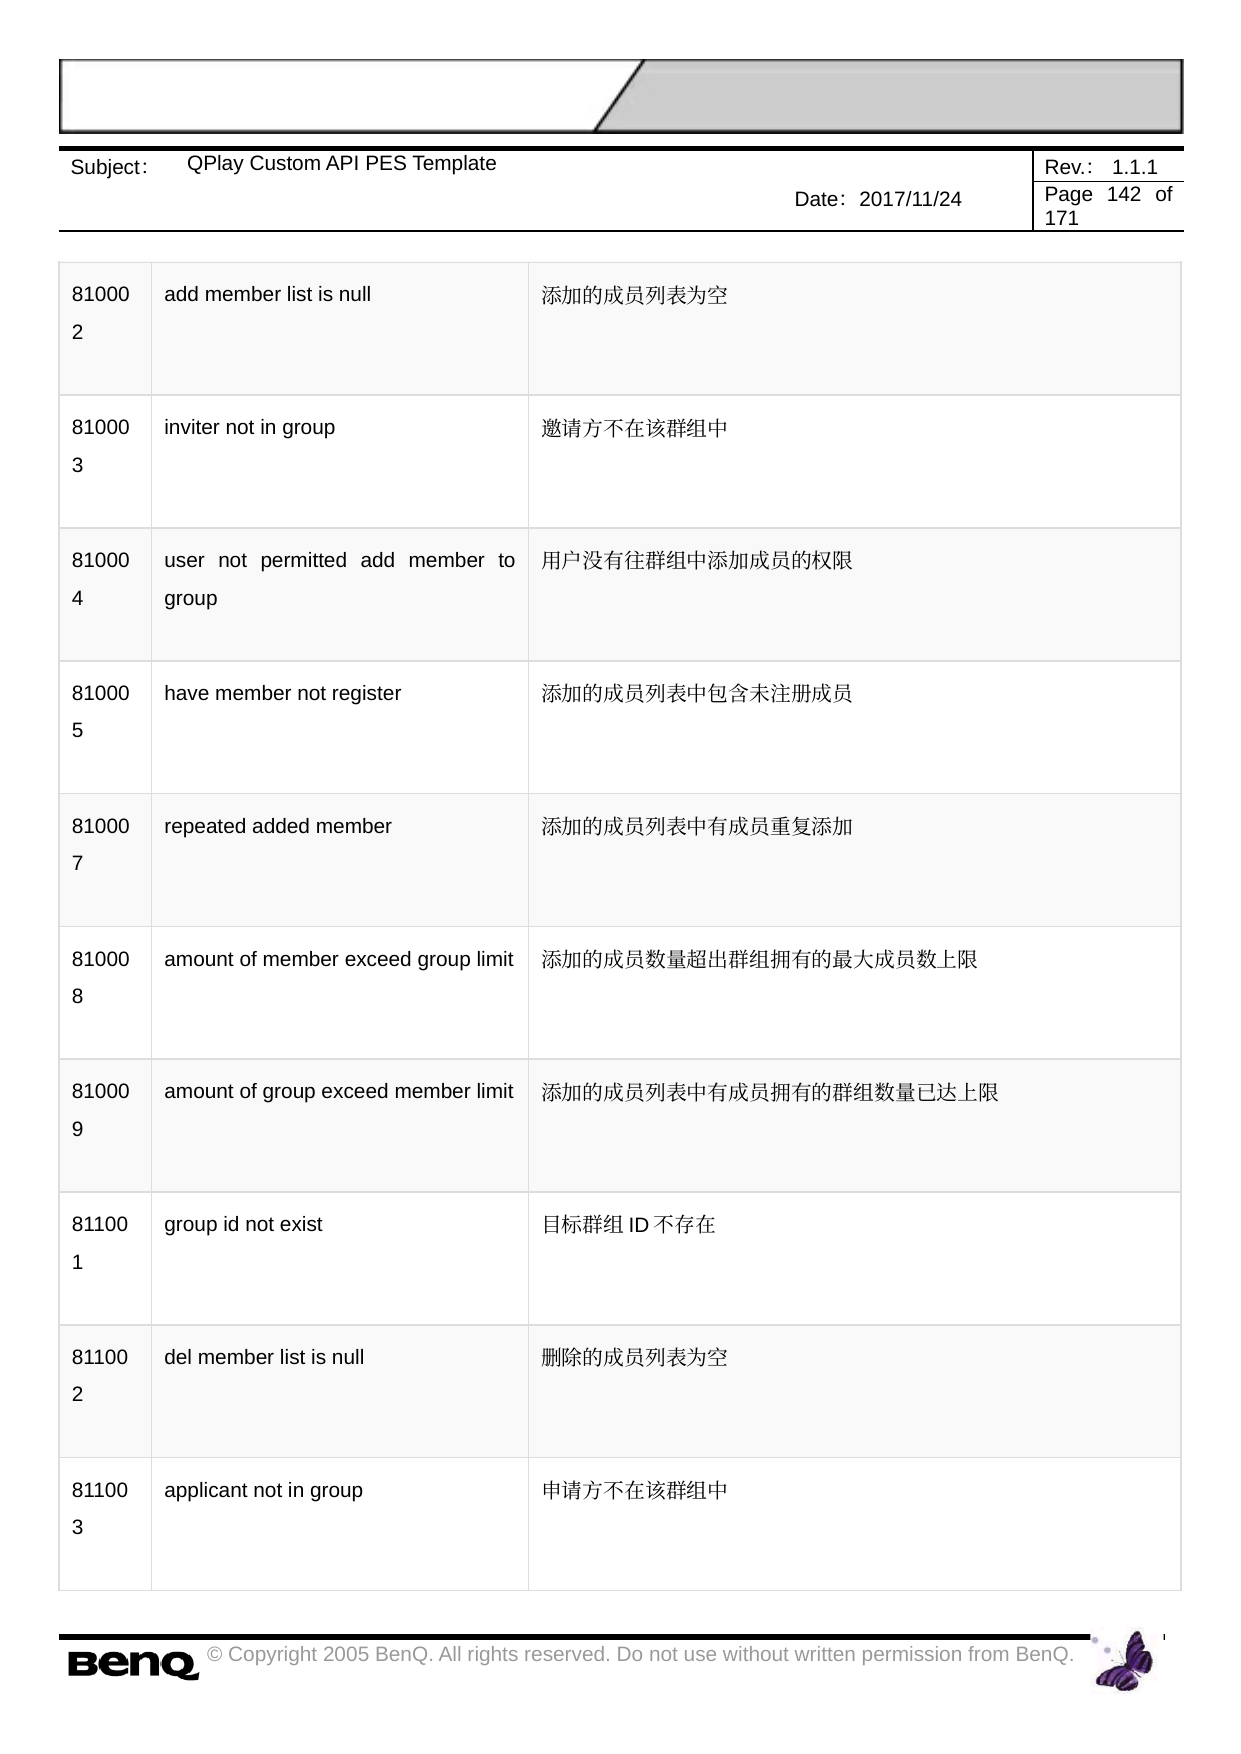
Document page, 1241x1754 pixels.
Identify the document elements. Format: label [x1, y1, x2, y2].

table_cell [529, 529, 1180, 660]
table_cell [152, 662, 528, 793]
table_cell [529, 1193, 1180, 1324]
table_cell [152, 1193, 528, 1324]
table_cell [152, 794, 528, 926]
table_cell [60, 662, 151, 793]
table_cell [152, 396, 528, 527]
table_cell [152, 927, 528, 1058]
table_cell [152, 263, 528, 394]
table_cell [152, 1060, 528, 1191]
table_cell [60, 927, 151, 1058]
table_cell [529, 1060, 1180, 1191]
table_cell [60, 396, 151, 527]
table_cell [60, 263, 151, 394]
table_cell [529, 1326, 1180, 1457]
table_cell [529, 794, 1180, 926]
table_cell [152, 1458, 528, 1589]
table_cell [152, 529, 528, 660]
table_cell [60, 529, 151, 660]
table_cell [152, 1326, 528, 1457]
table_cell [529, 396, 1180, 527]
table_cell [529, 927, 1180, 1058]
picture [59, 59, 1184, 134]
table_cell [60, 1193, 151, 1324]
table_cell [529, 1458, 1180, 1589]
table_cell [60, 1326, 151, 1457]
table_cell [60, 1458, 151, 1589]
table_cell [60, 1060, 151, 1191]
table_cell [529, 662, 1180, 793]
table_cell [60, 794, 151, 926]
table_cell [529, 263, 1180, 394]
